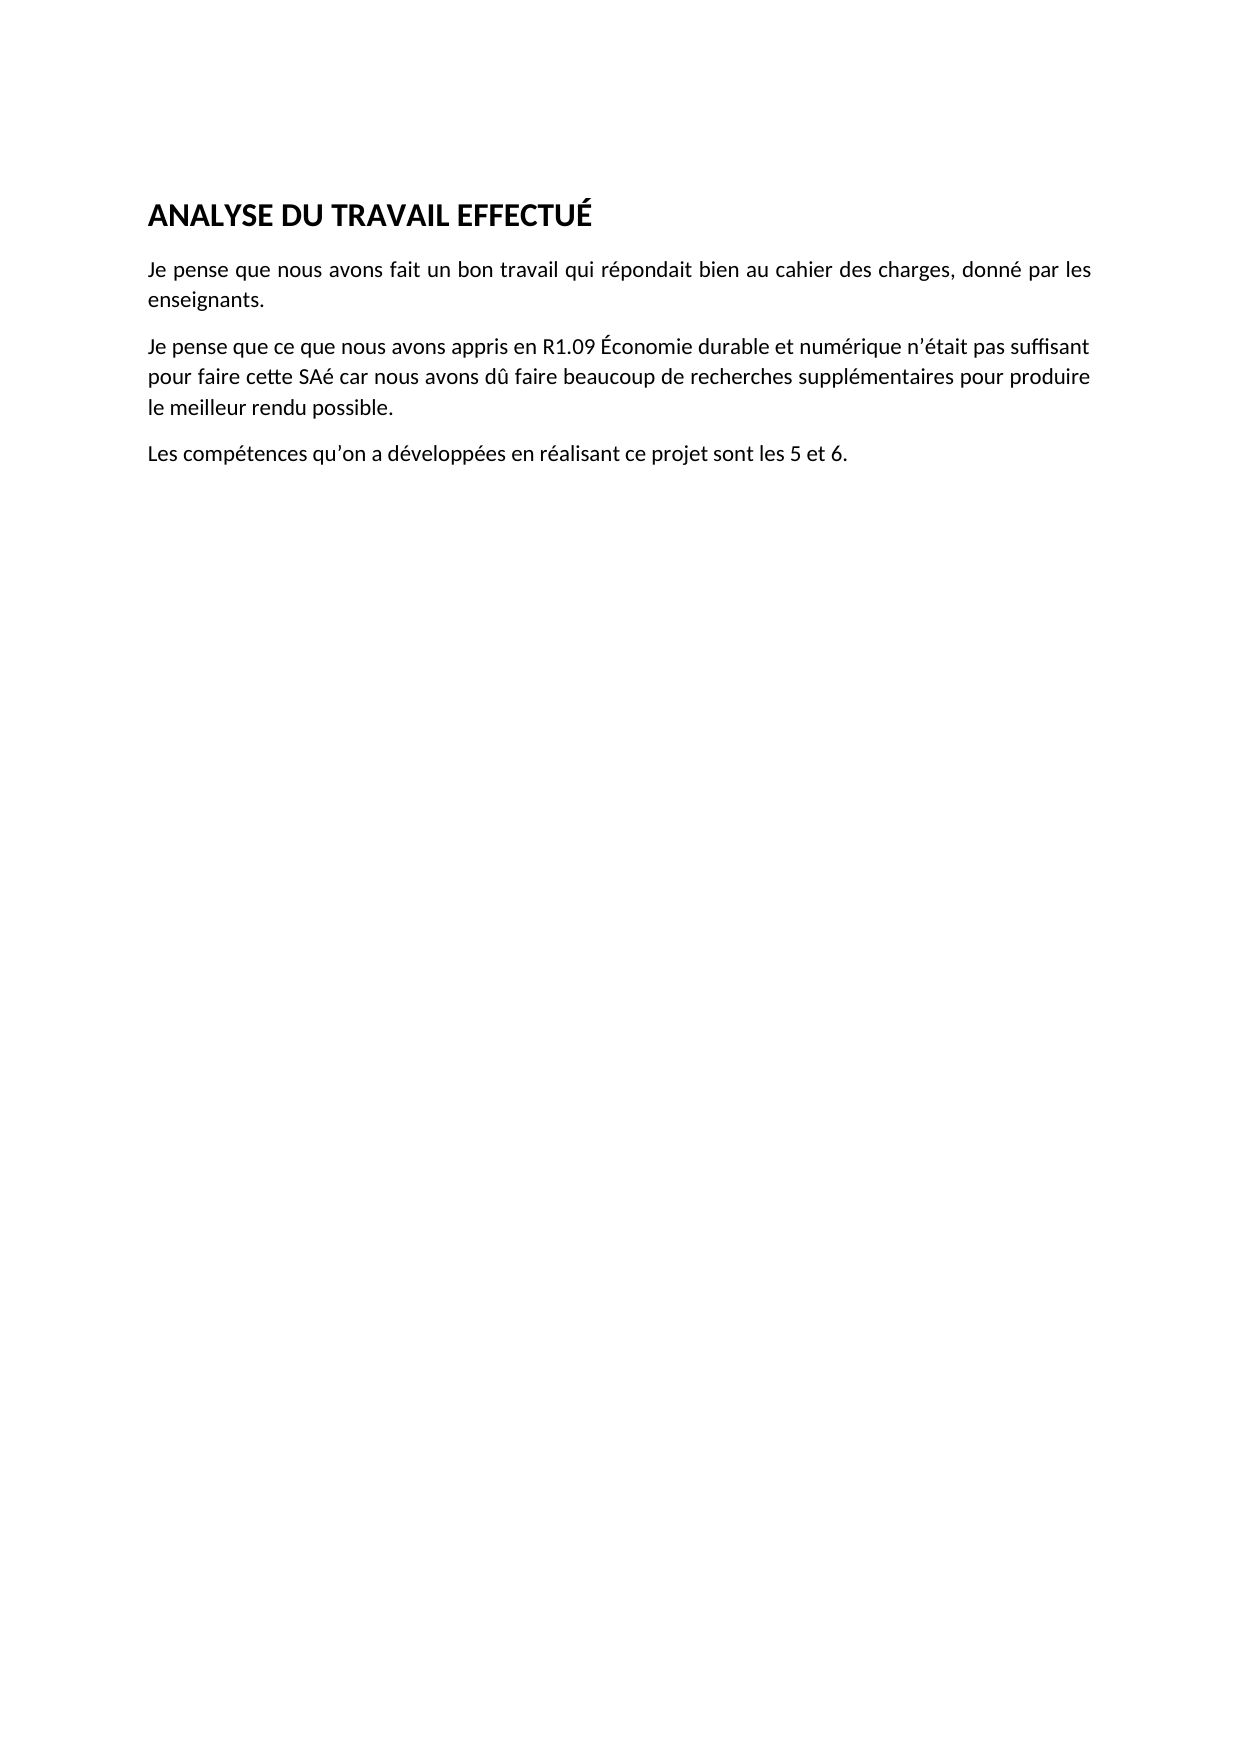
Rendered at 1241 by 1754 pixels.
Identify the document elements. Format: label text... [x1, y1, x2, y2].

text Je pense que nous avons fait un bon travail qui répondait bien au cahier des charges, donné par les enseignants. [148, 255, 1093, 313]
text ANALYSE DU TRAVAIL EFFECTUÉ [148, 194, 1093, 235]
text Je pense que ce que nous avons appris en R1.09 Économie durable et numérique n’était pas suffisant pour faire cette SAé car nous avons dû faire beaucoup de recherches supplémentaires pour produire le meilleur rendu possible. [148, 332, 1093, 421]
text Les compétences qu’on a développées en réalisant ce projet sont les 5 et 6. [148, 439, 1093, 467]
